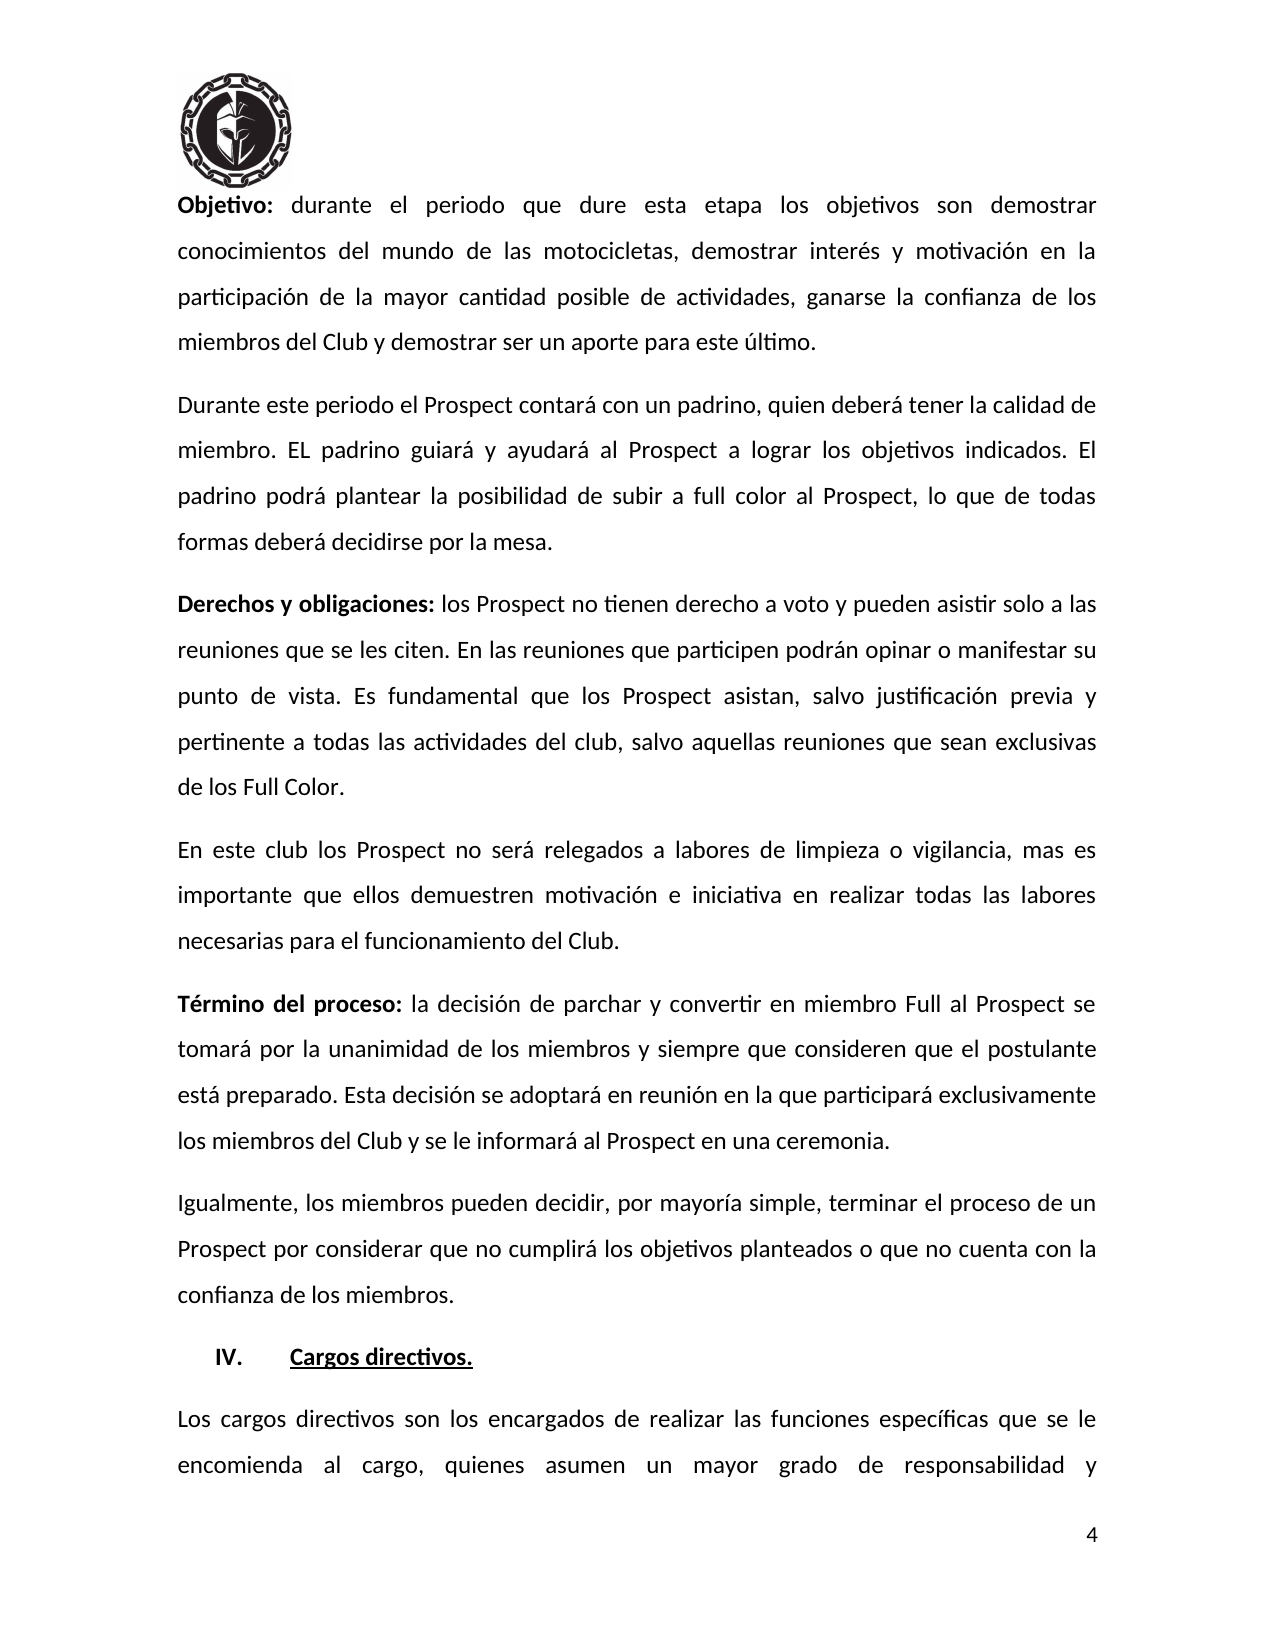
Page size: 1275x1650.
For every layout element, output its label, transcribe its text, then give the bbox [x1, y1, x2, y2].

text Durante este periodo el Prospect contará con un padrino, quien deberá tener la calidad de miembro. EL padrino guiará y ayudará al Prospect a lograr los objetivos indicados. El padrino podrá plantear la posibilidad de subir a full color al Prospect, lo que de todas formas deberá decidirse por la mesa. [177, 389, 1098, 557]
text Igualmente, los miembros pueden decidir, por mayoría simple, terminar el proceso de un Prospect por considerar que no cumplirá los objetivos planteados o que no cuenta con la confianza de los miembros. [177, 1187, 1098, 1309]
picture [177, 73, 293, 190]
list Cargos directivos. [215, 1341, 1098, 1372]
text Término del proceso: la decisión de parchar y convertir en miembro Full al Prospect se tomará por la unanimidad de los miembros y siempre que consideren que el postulante está preparado. Esta decisión se adoptará en reunión en la que participará exclusivamente los miembros del Club y se le informará al Prospect en una ceremonia. [177, 988, 1098, 1155]
text Derechos y obligaciones: los Prospect no tienen derecho a voto y pueden asistir solo a las reuniones que se les citen. En las reuniones que participen podrán opinar o manifestar su punto de vista. Es fundamental que los Prospect asistan, salvo justificación previa y pertinente a todas las actividades del club, salvo aquellas reuniones que sean exclusivas de los Full Color. [177, 588, 1098, 802]
text Objetivo: durante el periodo que dure esta etapa los objetivos son demostrar conocimientos del mundo de las motocicletas, demostrar interés y motivación en la participación de la mayor cantidad posible de actividades, ganarse la confianza de los miembros del Club y demostrar ser un aporte para este último. [177, 189, 1098, 357]
text En este club los Prospect no será relegados a labores de limpieza o vigilancia, mas es importante que ellos demuestren motivación e iniciativa en realizar todas las labores necesarias para el funcionamiento del Club. [177, 834, 1098, 956]
